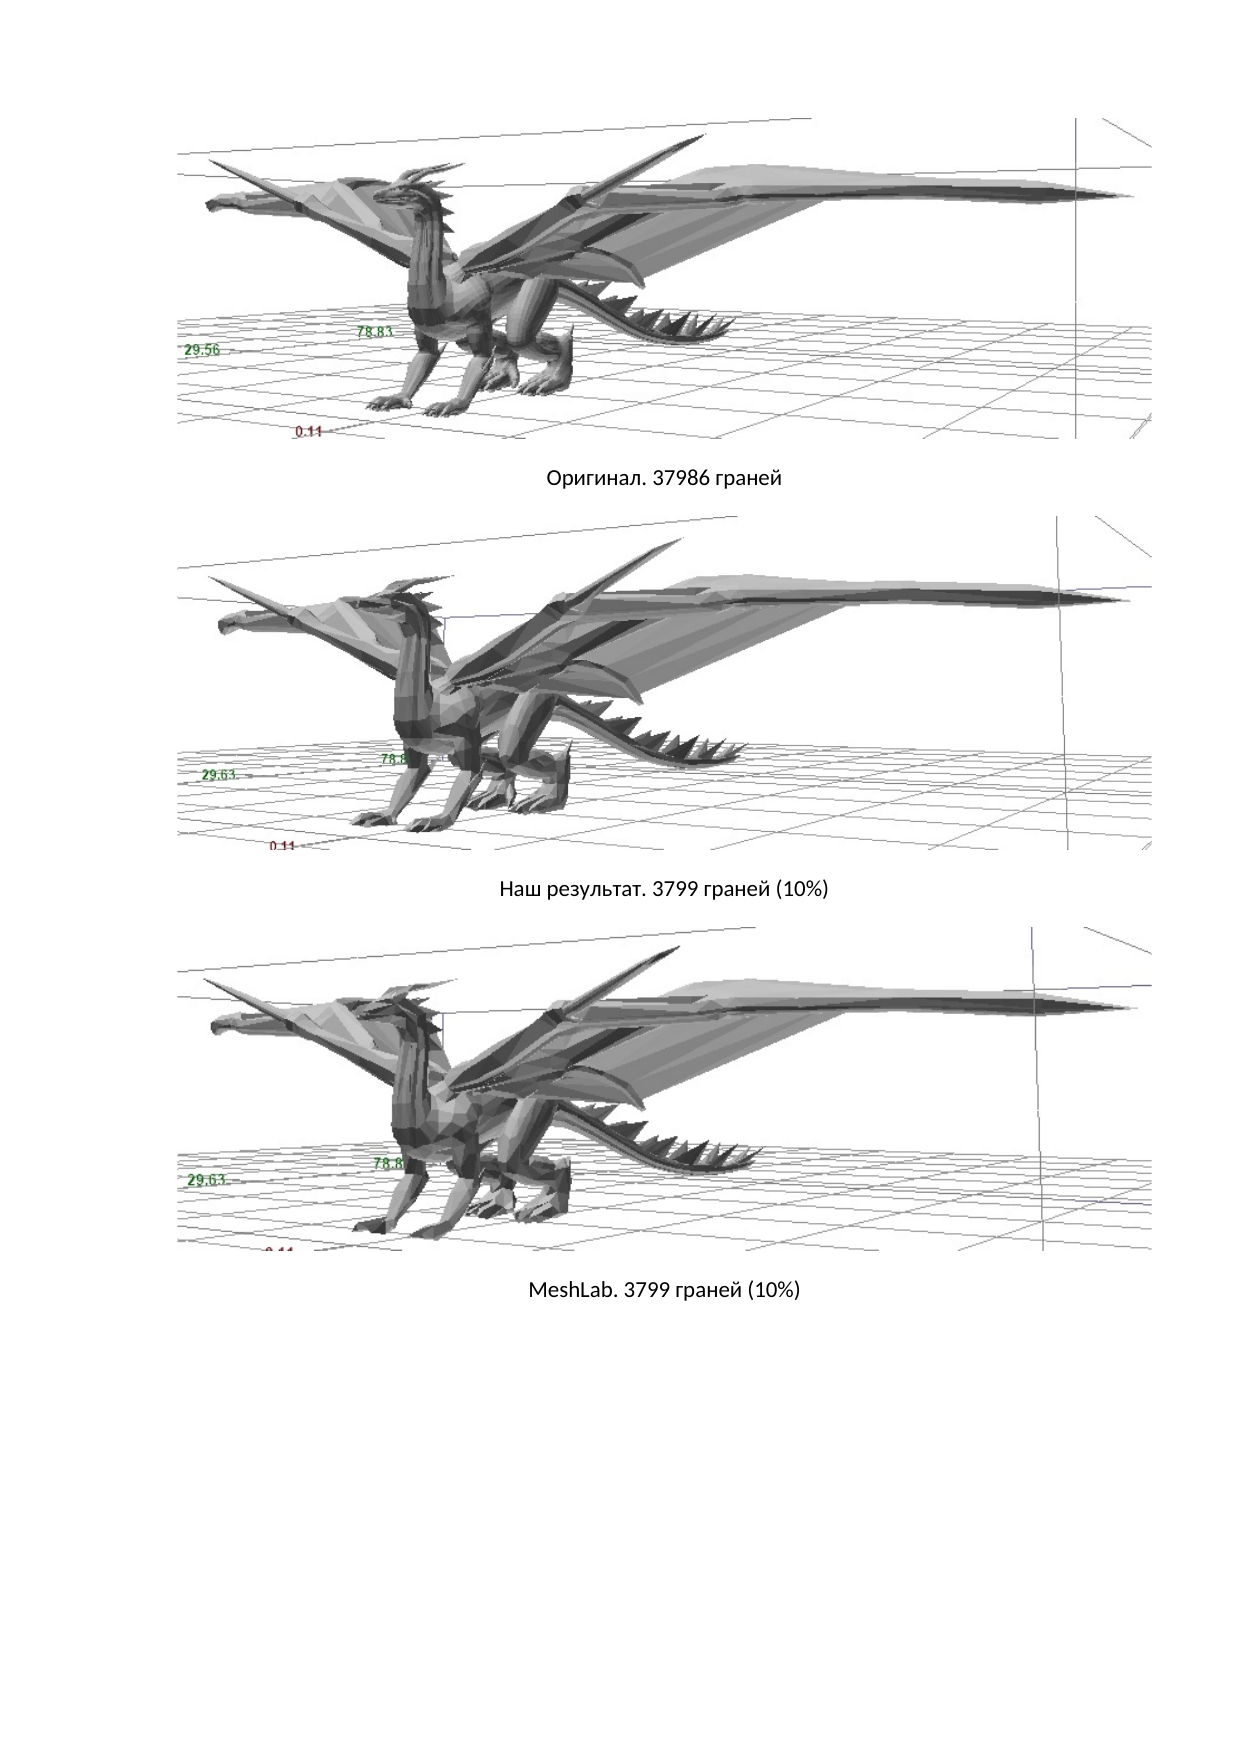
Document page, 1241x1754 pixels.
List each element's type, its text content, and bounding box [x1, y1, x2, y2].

text MeshLab. 3799 граней (10%) [177, 1275, 1152, 1303]
text Наш результат. 3799 граней (10%) [177, 874, 1152, 902]
picture [177, 118, 1152, 439]
picture [177, 516, 1152, 850]
text Оригинал. 37986 граней [177, 463, 1152, 491]
picture [177, 927, 1152, 1251]
